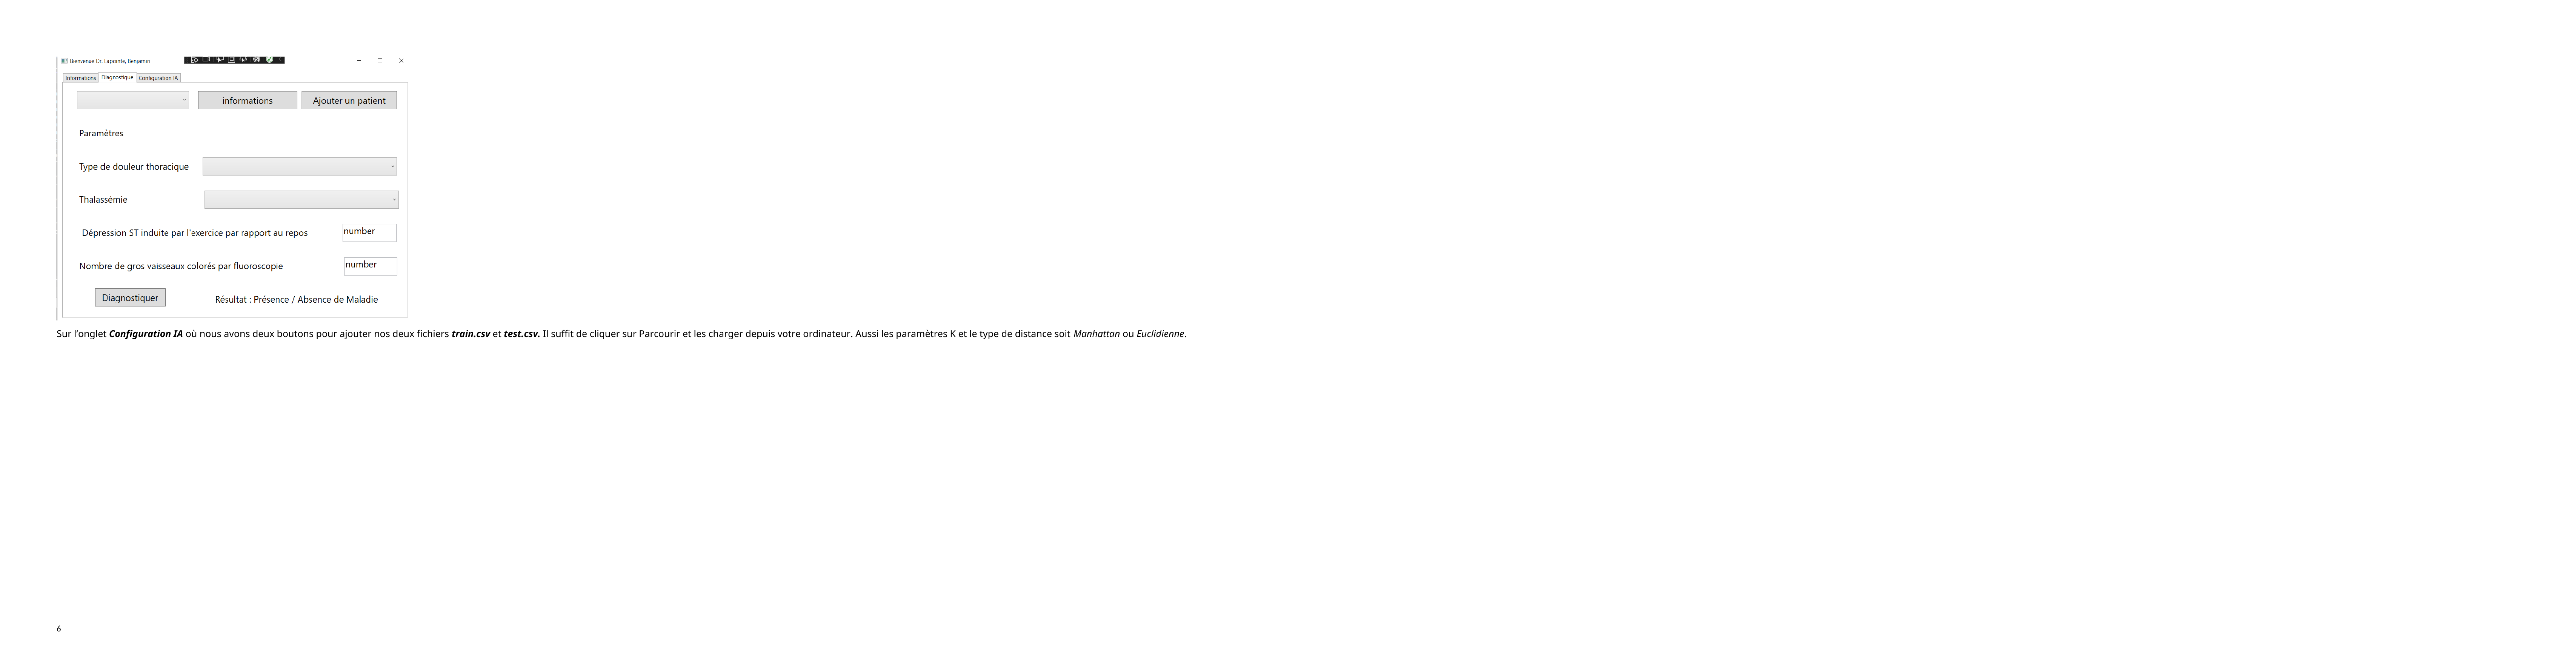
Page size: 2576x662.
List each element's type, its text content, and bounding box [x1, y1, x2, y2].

text Sur l’onglet Configuration IA où nous avons deux boutons pour ajouter nos deux fichiers train.csv et test.csv. Il suffit de cliquer sur Parcourir et les charger depuis votre ordinateur. Aussi les paramètres K et le type de distance soit Manhattan ou Euclidienne. [57, 327, 2519, 340]
picture [57, 57, 412, 320]
